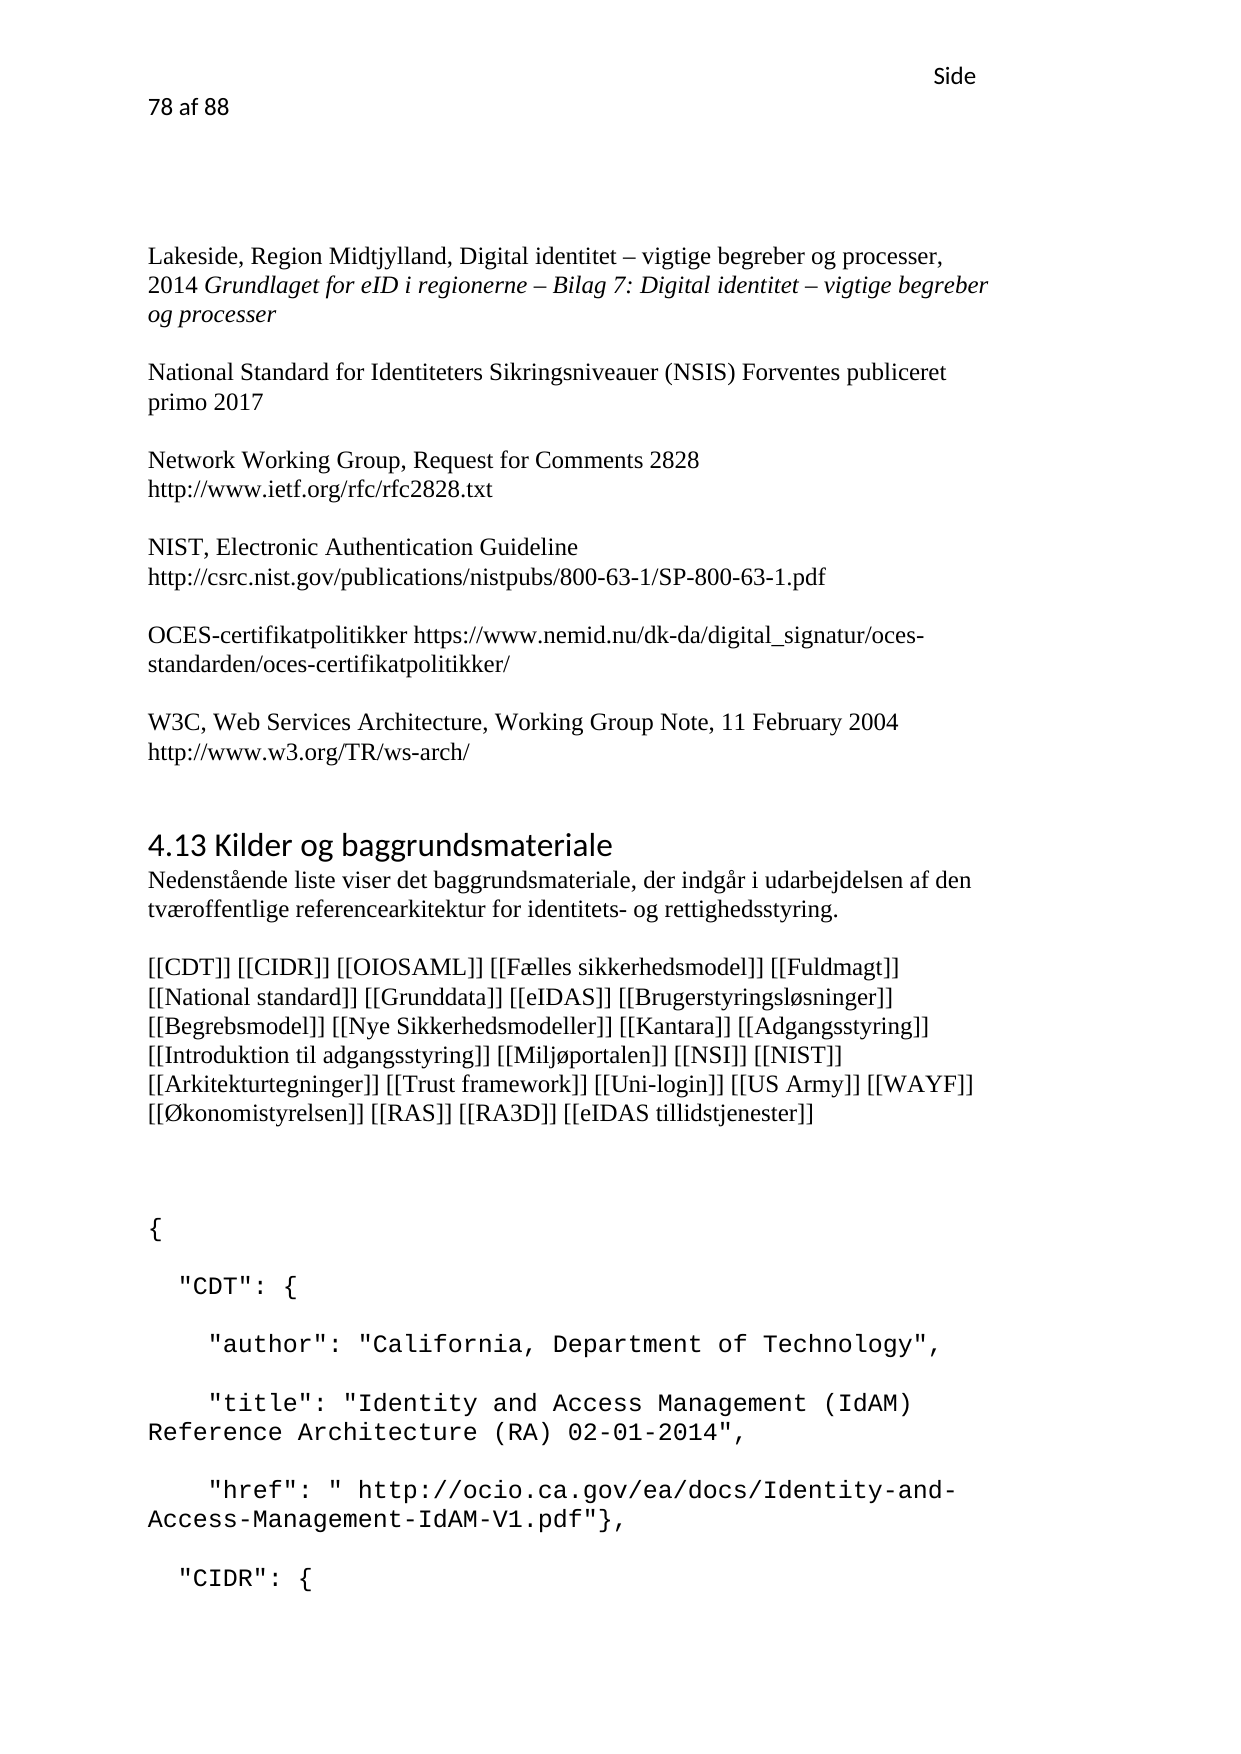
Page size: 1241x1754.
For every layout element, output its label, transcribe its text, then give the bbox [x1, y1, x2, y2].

text Network Working Group, Request for Comments 2828 http://www.ietf.org/rfc/rfc2828.txt [148, 444, 992, 503]
text Nedenstående liste viser det baggrundsmateriale, der indgår i udarbejdelsen af den tværoffentlige referencearkitektur for identitets- og rettighedsstyring. [148, 864, 992, 923]
text "title": "Identity and Access Management (IdAM) Reference Architecture (RA) 02-01-2014", [148, 1389, 992, 1448]
text OCES-certifikatpolitikker https://www.nemid.nu/dk-da/digital_signatur/oces-standarden/oces-certifikatpolitikker/ [148, 619, 992, 678]
text "href": " http://ocio.ca.gov/ea/docs/Identity-and-Access-Management-IdAM-V1.pdf"}, [148, 1477, 992, 1535]
text { [148, 1214, 992, 1244]
text W3C, Web Services Architecture, Working Group Note, 11 February 2004 http://www.w3.org/TR/ws-arch/ [148, 707, 992, 765]
text [[CDT]] [[CIDR]] [[OIOSAML]] [[Fælles sikkerhedsmodel]] [[Fuldmagt]] [[National standard]] [[Grunddata]] [[eIDAS]] [[Brugerstyringsløsninger]] [[Begrebsmodel]] [[Nye Sikkerhedsmodeller]] [[Kantara]] [[Adgangsstyring]] [[Introduktion til adgangsstyring]] [[Miljøportalen]] [[NSI]] [[NIST]] [[Arkitekturtegninger]] [[Trust framework]] [[Uni-login]] [[US Army]] [[WAYF]] [[Økonomistyrelsen]] [[RAS]] [[RA3D]] [[eIDAS tillidstjenester]] [148, 952, 992, 1127]
text Lakeside, Region Midtjylland, Digital identitet – vigtige begreber og processer, 2014 Grundlaget for eID i regionerne – Bilag 7: Digital identitet – vigtige begreber og processer [148, 240, 992, 328]
text National Standard for Identiteters Sikringsniveauer (NSIS) Forventes publiceret primo 2017 [148, 357, 992, 415]
text "CIDR": { [148, 1564, 992, 1594]
text "CDT": { [148, 1273, 992, 1302]
subtitle Kilder og baggrundsmateriale [148, 824, 992, 864]
text "author": "California, Department of Technology", [148, 1331, 992, 1360]
text NIST, Electronic Authentication Guideline http://csrc.nist.gov/publications/nistpubs/800-63-1/SP-800-63-1.pdf [148, 532, 992, 590]
